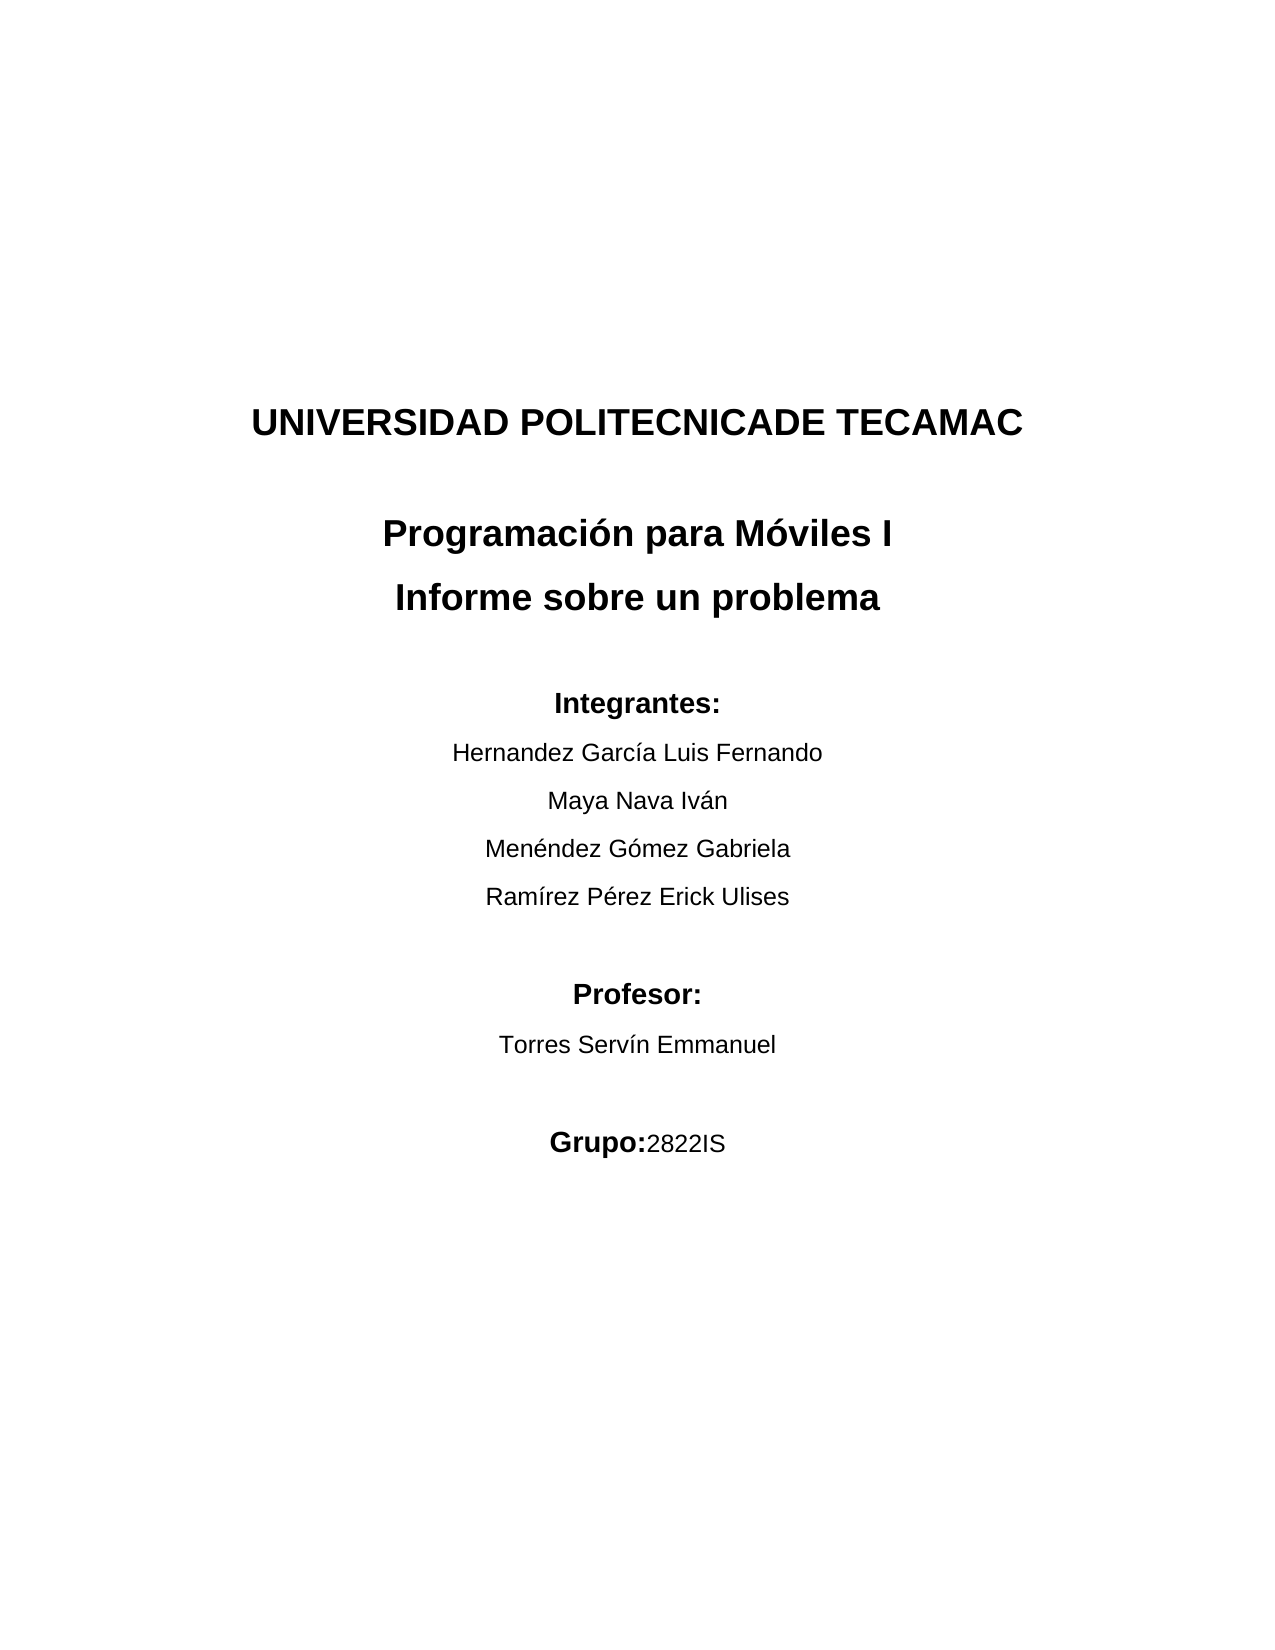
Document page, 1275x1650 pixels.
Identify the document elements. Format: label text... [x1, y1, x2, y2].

text Programación para Móviles I [177, 511, 1098, 554]
text Profesor: [177, 977, 1098, 1011]
text Ramírez Pérez Erick Ulises [177, 882, 1098, 910]
text Informe sobre un problema [177, 575, 1098, 618]
text Menéndez Gómez Gabriela [177, 834, 1098, 863]
text Grupo:2822IS [177, 1125, 1098, 1159]
text Maya Nava Iván [177, 786, 1098, 815]
text Hernandez García Luis Fernando [177, 738, 1098, 767]
text Torres Servín Emmanuel [177, 1030, 1098, 1058]
text UNIVERSIDAD POLITECNICADE TECAMAC [177, 401, 1098, 444]
text Integrantes: [177, 686, 1098, 719]
